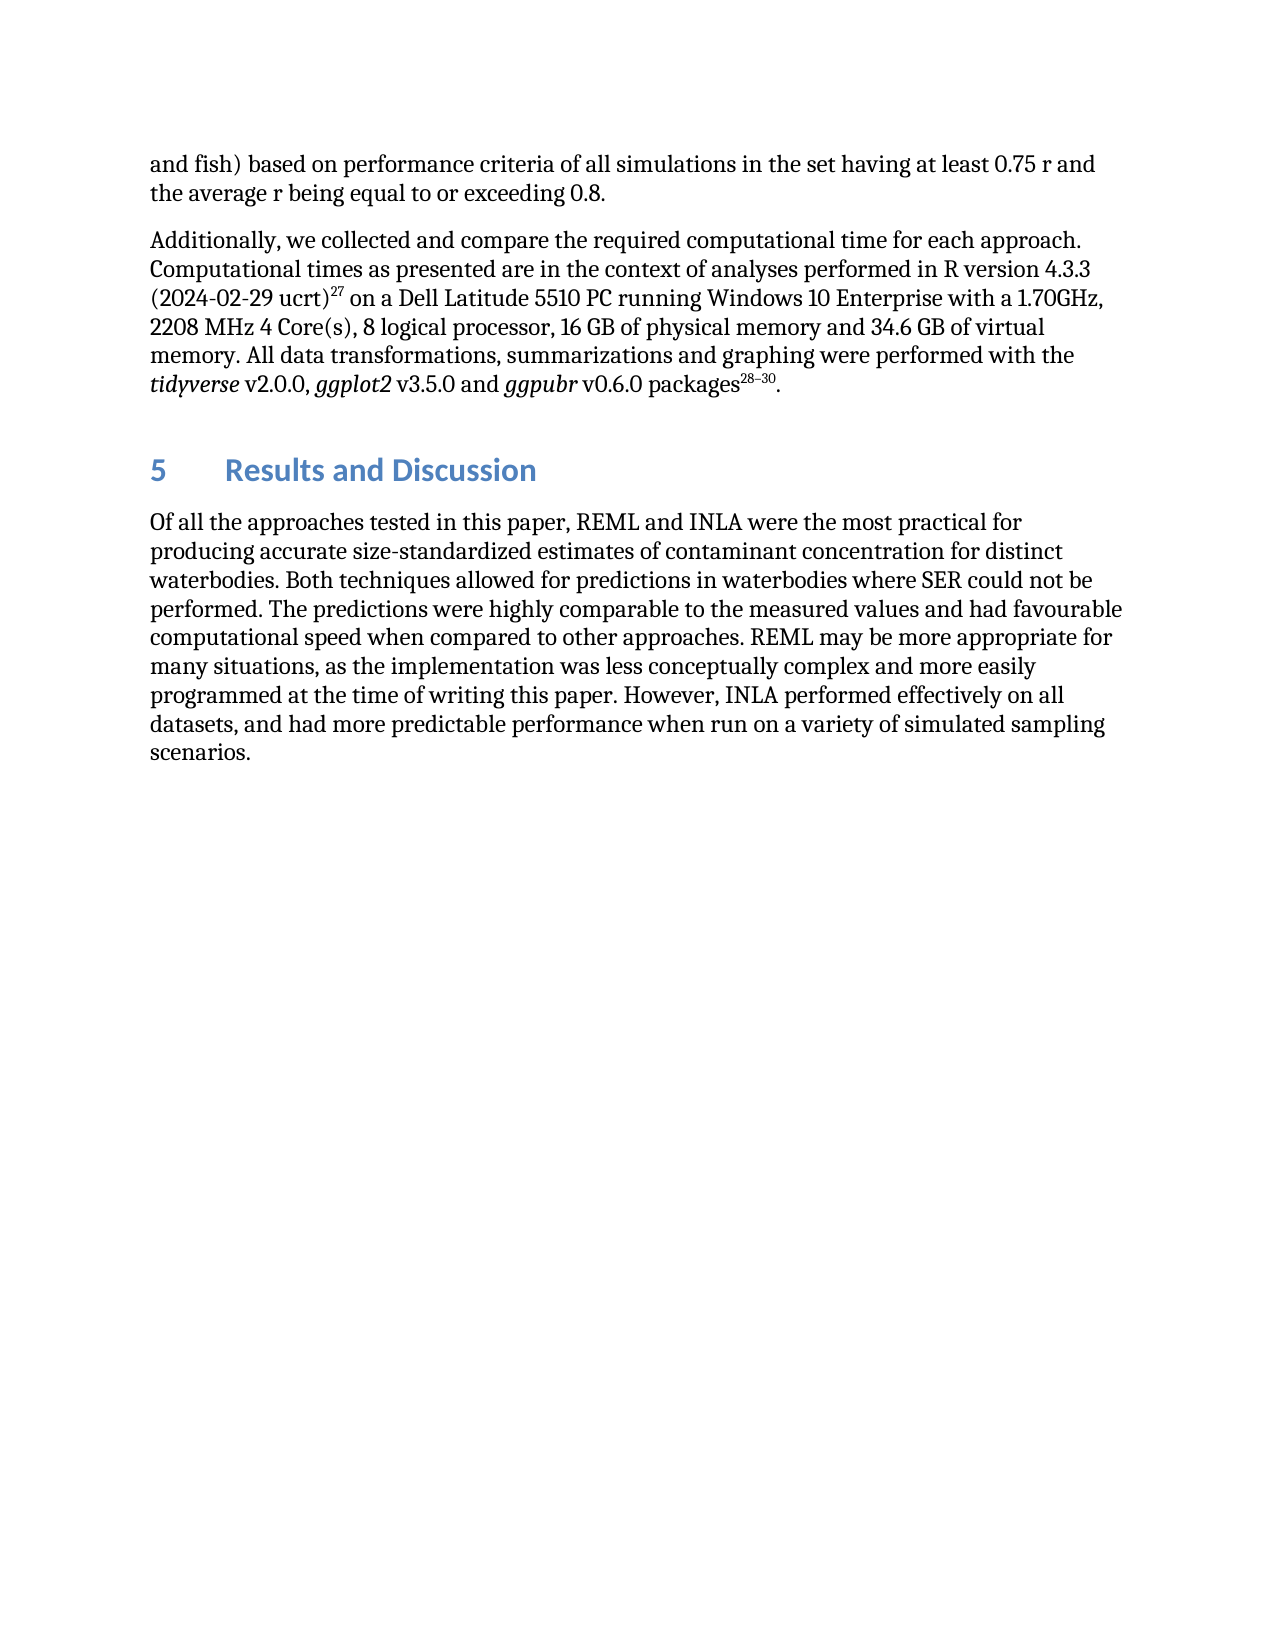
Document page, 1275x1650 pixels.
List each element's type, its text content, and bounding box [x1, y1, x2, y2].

text Of all the approaches tested in this paper, REML and INLA were the most practical for producing accurate size-standardized estimates of contaminant concentration for distinct waterbodies. Both techniques allowed for predictions in waterbodies where SER could not be performed. The predictions were highly comparable to the measured values and had favourable computational speed when compared to other approaches. REML may be more appropriate for many situations, as the implementation was less conceptually complex and more easily programmed at the time of writing this paper. However, INLA performed effectively on all datasets, and had more predictable performance when run on a variety of simulated sampling scenarios. [150, 508, 1125, 767]
text Additionally, we collected and compare the required computational time for each approach. Computational times as presented are in the context of analyses performed in R version 4.3.3 (2024-02-29 ucrt)27 on a Dell Latitude 5510 PC running Windows 10 Enterprise with a 1.70GHz, 2208 MHz 4 Core(s), 8 logical processor, 16 GB of physical memory and 34.6 GB of virtual memory. All data transformations, summarizations and graphing were performed with the tidyverse v2.0.0, ggplot2 v3.5.0 and ggpubr v0.6.0 packages28–30. [150, 226, 1125, 399]
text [150, 150, 1125, 207]
subtitle 5 Results and Discussion [150, 449, 1125, 489]
